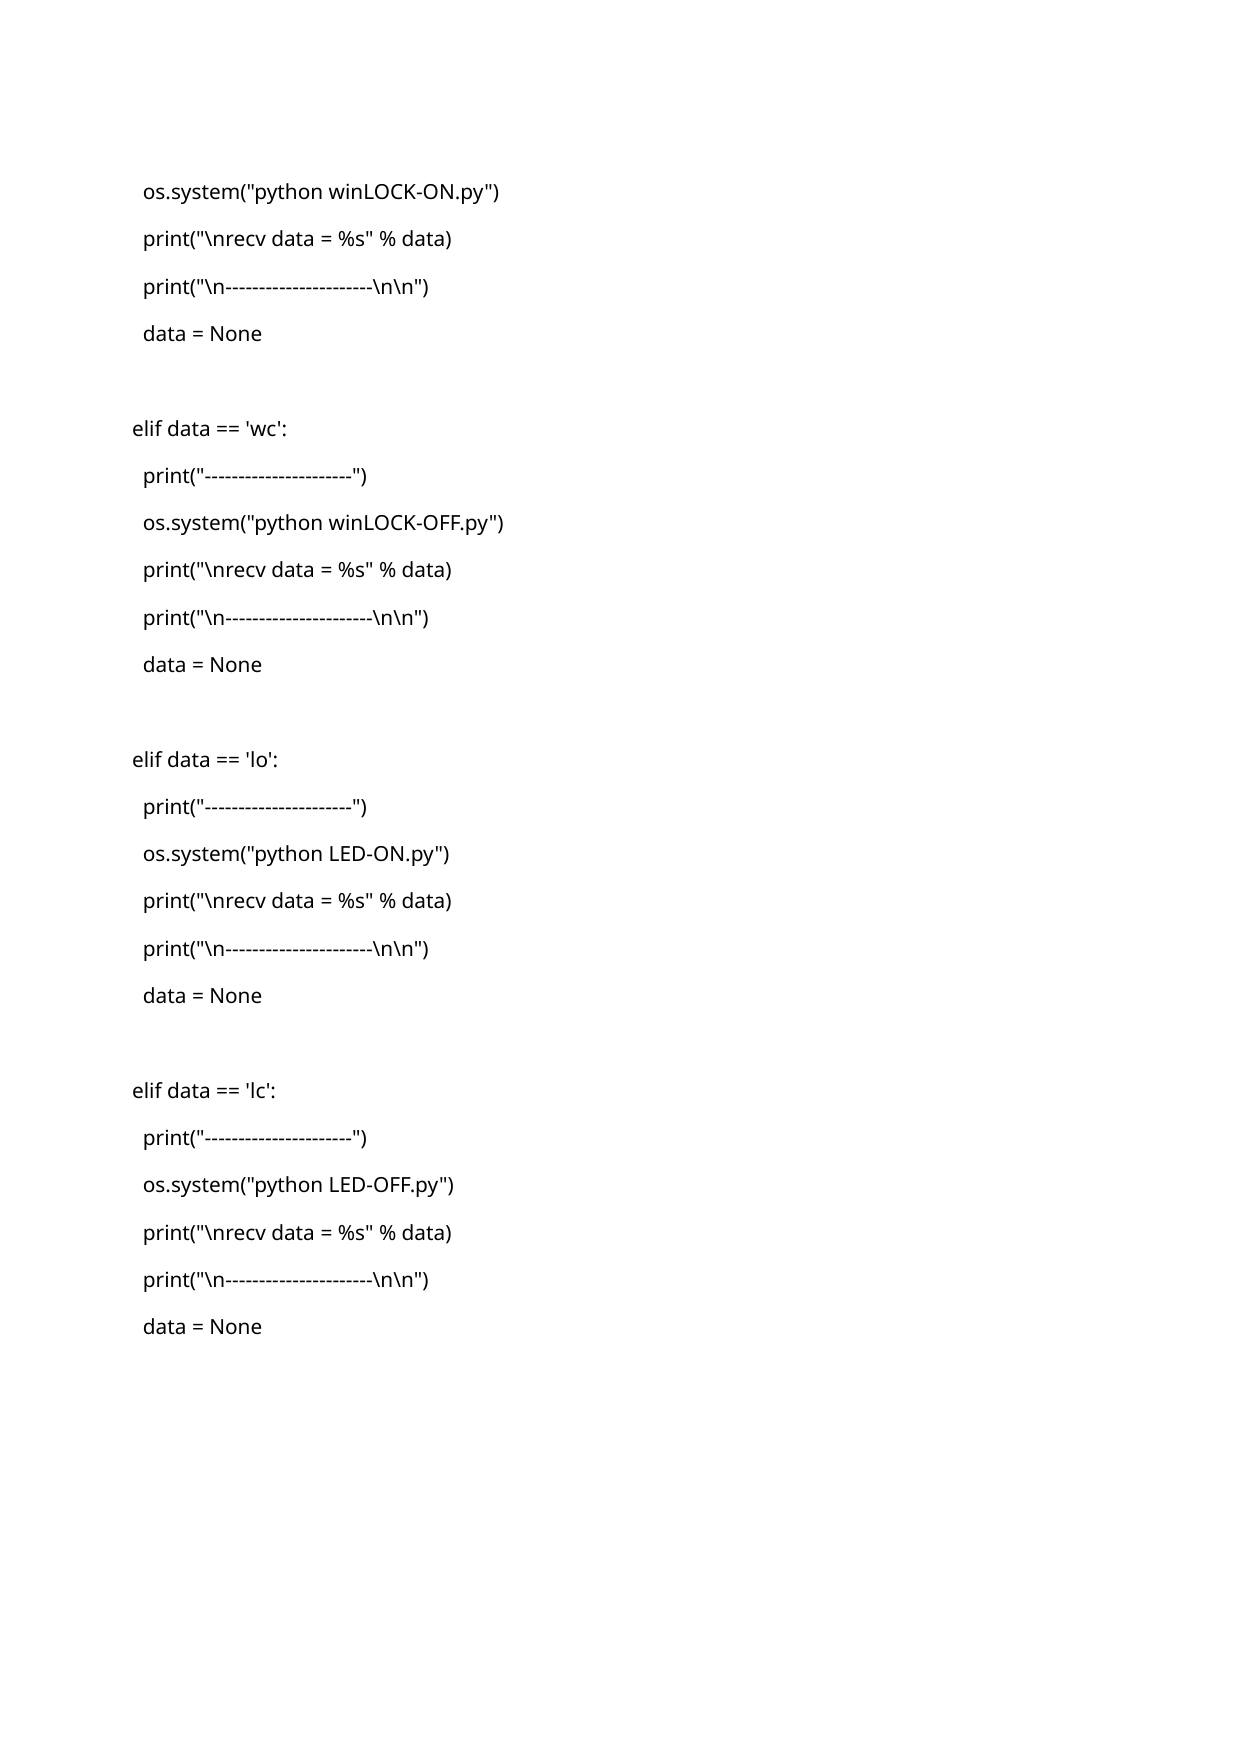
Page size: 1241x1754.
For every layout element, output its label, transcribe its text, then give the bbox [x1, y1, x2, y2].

text os.system("python winLOCK-OFF.py") [116, 508, 1125, 537]
text print("\nrecv data = %s" % data) [116, 556, 1125, 584]
text os.system("python LED-OFF.py") [116, 1170, 1125, 1199]
text print("----------------------") [116, 1123, 1125, 1151]
text os.system("python winLOCK-ON.py") [116, 177, 1125, 206]
text data = None [116, 981, 1125, 1009]
text data = None [116, 319, 1125, 347]
text print("----------------------") [116, 792, 1125, 820]
text elif data == 'lc': [116, 1076, 1125, 1104]
text elif data == 'lo': [116, 745, 1125, 773]
text print("\nrecv data = %s" % data) [116, 887, 1125, 915]
text print("\nrecv data = %s" % data) [116, 224, 1125, 253]
text data = None [116, 650, 1125, 678]
text print("\n----------------------\n\n") [116, 272, 1125, 300]
text print("\n----------------------\n\n") [116, 934, 1125, 962]
text elif data == 'wc': [116, 414, 1125, 442]
text print("\n----------------------\n\n") [116, 603, 1125, 631]
text print("\n----------------------\n\n") [116, 1265, 1125, 1293]
text print("----------------------") [116, 461, 1125, 489]
text data = None [116, 1312, 1125, 1341]
text print("\nrecv data = %s" % data) [116, 1218, 1125, 1246]
text os.system("python LED-ON.py") [116, 839, 1125, 868]
